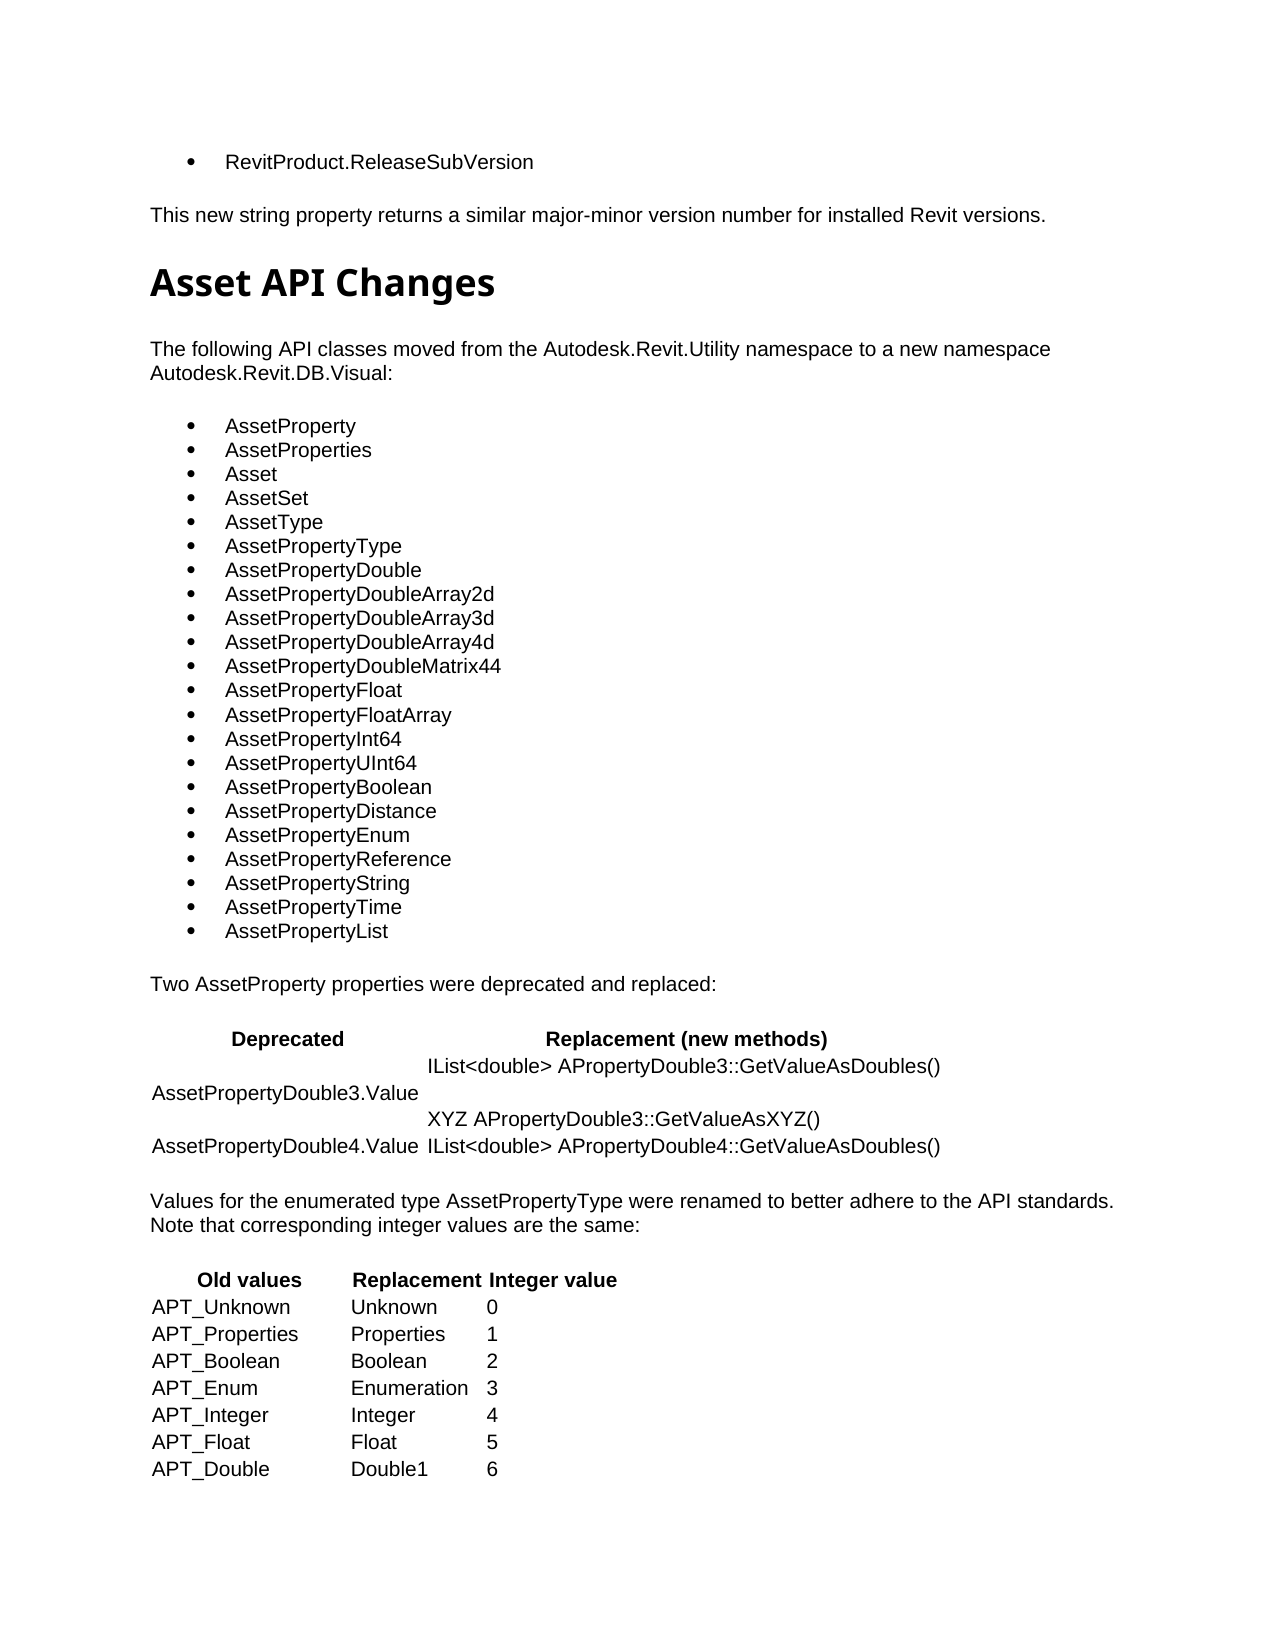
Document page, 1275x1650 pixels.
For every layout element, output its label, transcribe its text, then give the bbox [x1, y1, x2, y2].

subtitle Asset API Changes [150, 256, 1125, 307]
list AssetProperty [187, 414, 1125, 438]
list AssetProperties [187, 438, 1125, 462]
list AssetPropertyBoolean [187, 774, 1125, 799]
list AssetPropertyReference [187, 847, 1125, 871]
table_cell Unknown [349, 1293, 485, 1320]
table_cell 2 [485, 1347, 621, 1374]
list AssetPropertyDoubleMatrix44 [187, 654, 1125, 678]
list AssetPropertyInt64 [187, 726, 1125, 751]
list AssetType [187, 510, 1125, 534]
table_cell IList<double> APropertyDouble3::GetValueAsDoubles() XYZ APropertyDouble3::GetValueAsXYZ() [425, 1053, 947, 1133]
list AssetPropertyFloat [187, 678, 1125, 702]
table_cell APT_Enum [150, 1374, 349, 1401]
table_cell Enumeration [349, 1374, 485, 1401]
table_cell IList<double> APropertyDouble4::GetValueAsDoubles() [425, 1133, 947, 1160]
list Asset [187, 462, 1125, 486]
list AssetPropertyTime [187, 895, 1125, 919]
list AssetPropertyEnum [187, 823, 1125, 847]
list AssetPropertyDoubleArray2d [187, 582, 1125, 606]
table_cell APT_Boolean [150, 1347, 349, 1374]
text Values for the enumerated type AssetPropertyType were renamed to better adhere to the API standards. Note that corresponding integer values are the same: [150, 1189, 1125, 1237]
table_header Integer value [485, 1266, 621, 1293]
table_cell APT_Unknown [150, 1293, 349, 1320]
table_cell APT_Float [150, 1429, 349, 1456]
table_cell AssetPropertyDouble3.Value [150, 1053, 425, 1133]
table_cell Boolean [349, 1347, 485, 1374]
table_cell 4 [485, 1401, 621, 1428]
table_header Replacement (new methods) [425, 1025, 947, 1052]
list AssetPropertyDoubleArray3d [187, 606, 1125, 630]
list AssetPropertyType [187, 534, 1125, 558]
table_header Replacement [349, 1266, 485, 1293]
text The following API classes moved from the Autodesk.Revit.Utility namespace to a new namespace Autodesk.Revit.DB.Visual: [150, 337, 1125, 384]
list AssetPropertyFloatArray [187, 702, 1125, 726]
table_cell 5 [485, 1429, 621, 1456]
text This new string property returns a similar major-minor version number for installed Revit versions. [150, 203, 1125, 227]
list AssetPropertyUInt64 [187, 751, 1125, 774]
list AssetPropertyDoubleArray4d [187, 630, 1125, 654]
list AssetPropertyList [187, 919, 1125, 943]
text Two AssetProperty properties were deprecated and replaced: [150, 972, 1125, 996]
table_cell APT_Integer [150, 1401, 349, 1428]
table_header Deprecated [150, 1025, 425, 1052]
table_cell Float [349, 1429, 485, 1456]
list AssetPropertyDouble [187, 558, 1125, 582]
list RevitProduct.ReleaseSubVersion [187, 150, 1125, 174]
table_cell 0 [485, 1293, 621, 1320]
table_cell APT_Properties [150, 1320, 349, 1347]
table_cell Integer [349, 1401, 485, 1428]
table_cell APT_Double [150, 1456, 349, 1483]
table_cell 1 [485, 1320, 621, 1347]
table_cell Properties [349, 1320, 485, 1347]
list AssetSet [187, 486, 1125, 510]
table_header Old values [150, 1266, 349, 1293]
table_cell 3 [485, 1374, 621, 1401]
list AssetPropertyDistance [187, 799, 1125, 823]
table_cell 6 [485, 1456, 621, 1483]
table_cell AssetPropertyDouble4.Value [150, 1133, 425, 1160]
list AssetPropertyString [187, 871, 1125, 895]
table_cell Double1 [349, 1456, 485, 1483]
